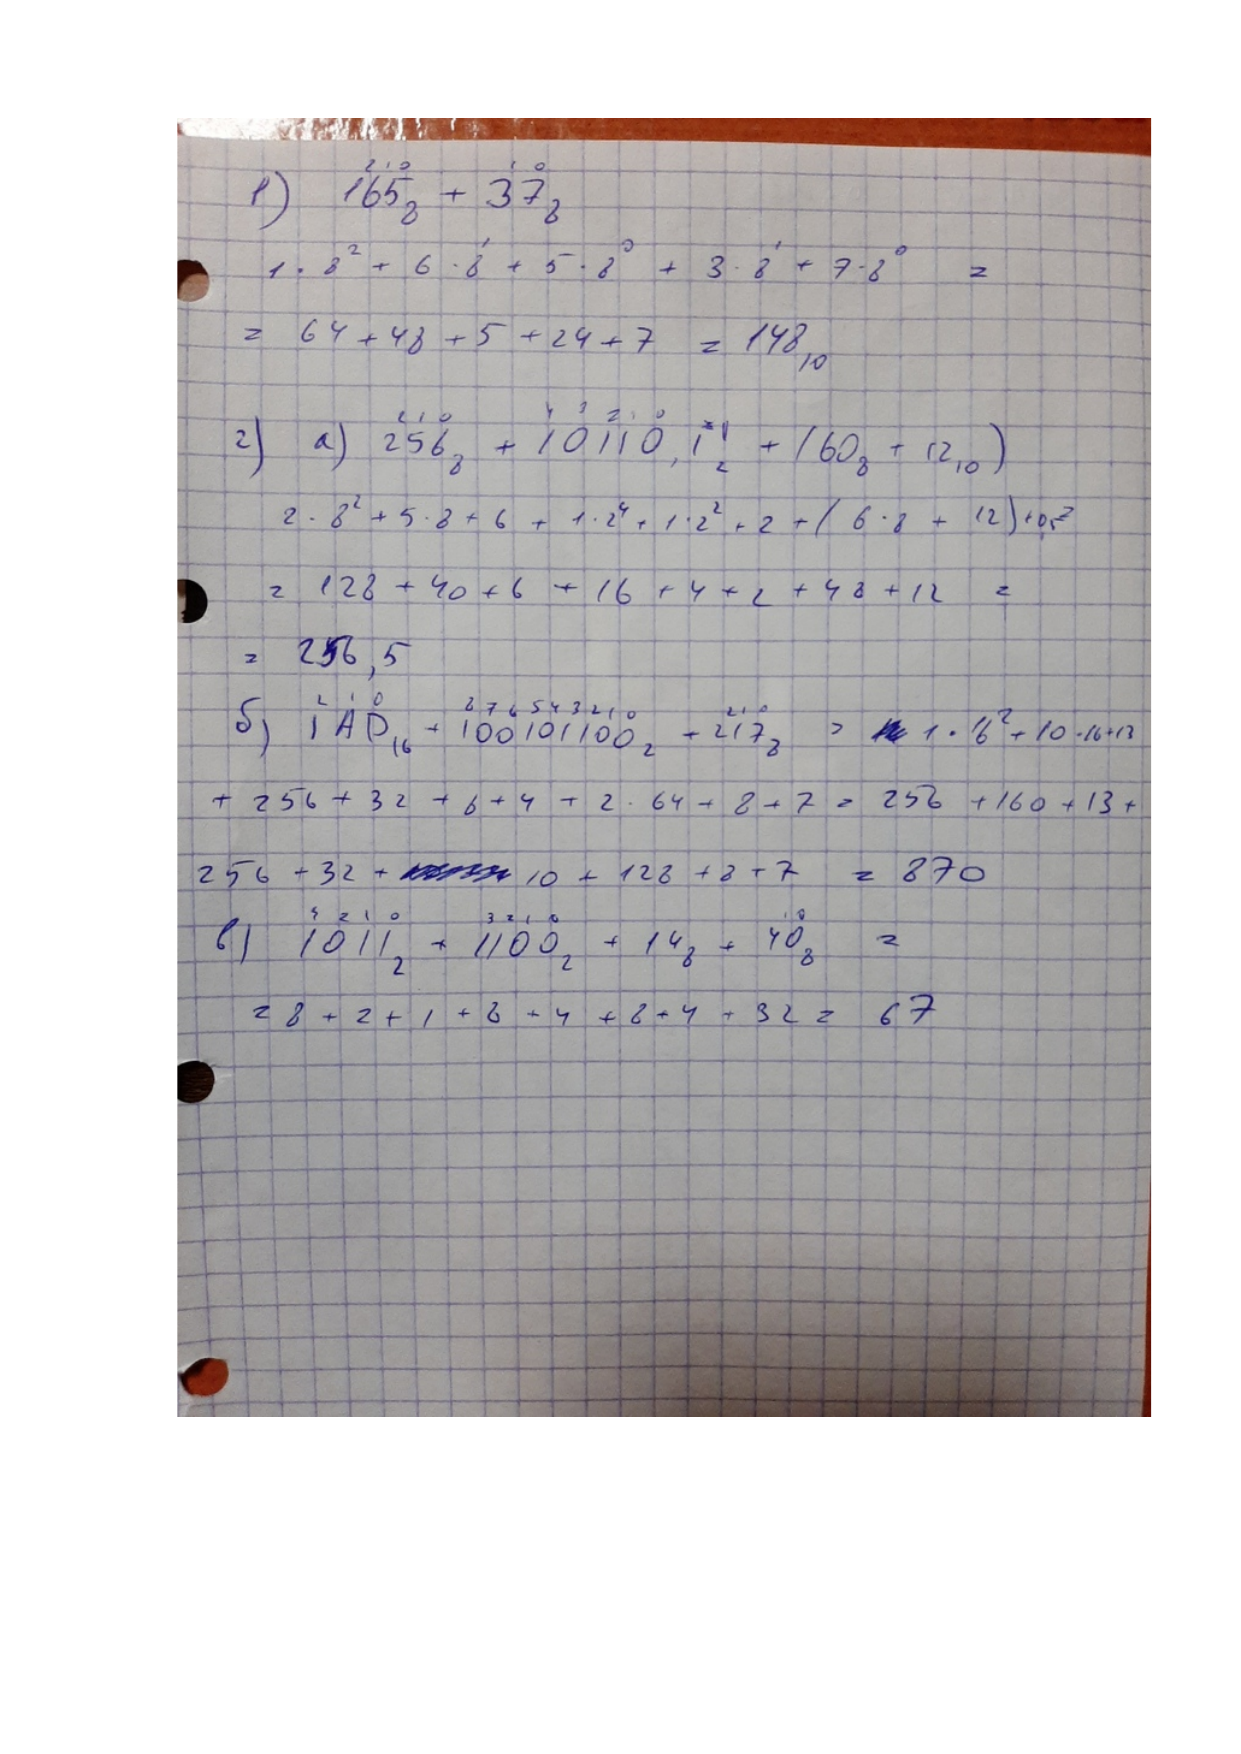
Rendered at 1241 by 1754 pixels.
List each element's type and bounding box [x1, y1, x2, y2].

picture [177, 118, 1152, 1417]
